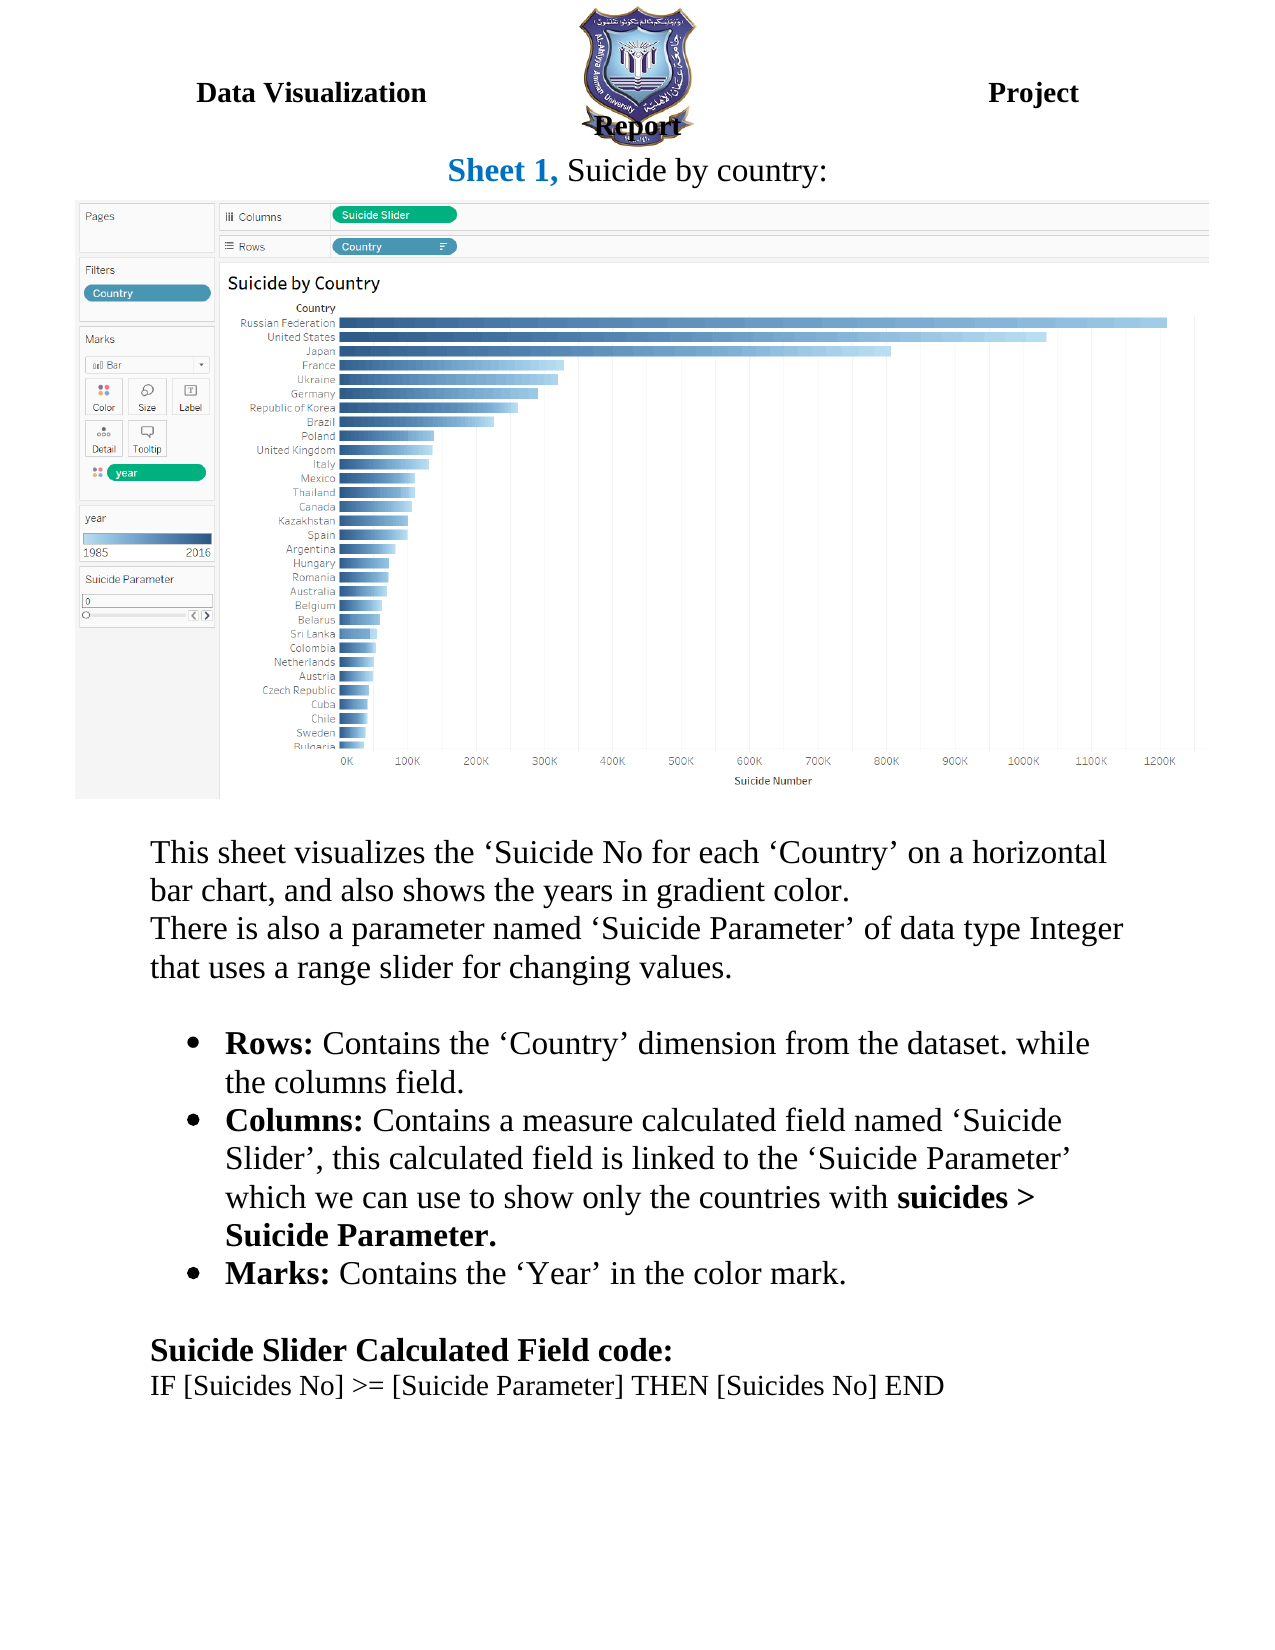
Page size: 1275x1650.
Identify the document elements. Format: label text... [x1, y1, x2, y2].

subtitle Sheet 1, Suicide by country: [150, 150, 1125, 188]
text There is also a parameter named ‘Suicide Parameter’ of data type Integer that uses a range slider for changing values. [150, 908, 1125, 985]
text Suicide Slider Calculated Field code: [150, 1330, 1125, 1368]
text This sheet visualizes the ‘Suicide No for each ‘Country’ on a horizontal bar chart, and also shows the years in gradient color. [150, 832, 1125, 908]
list Rows: Contains the ‘Country’ dimension from the dataset. while the columns field. [187, 1023, 1125, 1100]
list Columns: Contains a measure calculated field named ‘Suicide Slider’, this calculated field is linked to the ‘Suicide Parameter’ which we can use to show only the countries with suicides > Suicide Parameter. [187, 1100, 1125, 1253]
picture [75, 200, 1209, 799]
text IF [Suicides No] >= [Suicide Parameter] THEN [Suicides No] END [150, 1368, 1125, 1402]
list Marks: Contains the ‘Year’ in the color mark. [187, 1253, 1125, 1292]
picture [575, 5, 700, 150]
